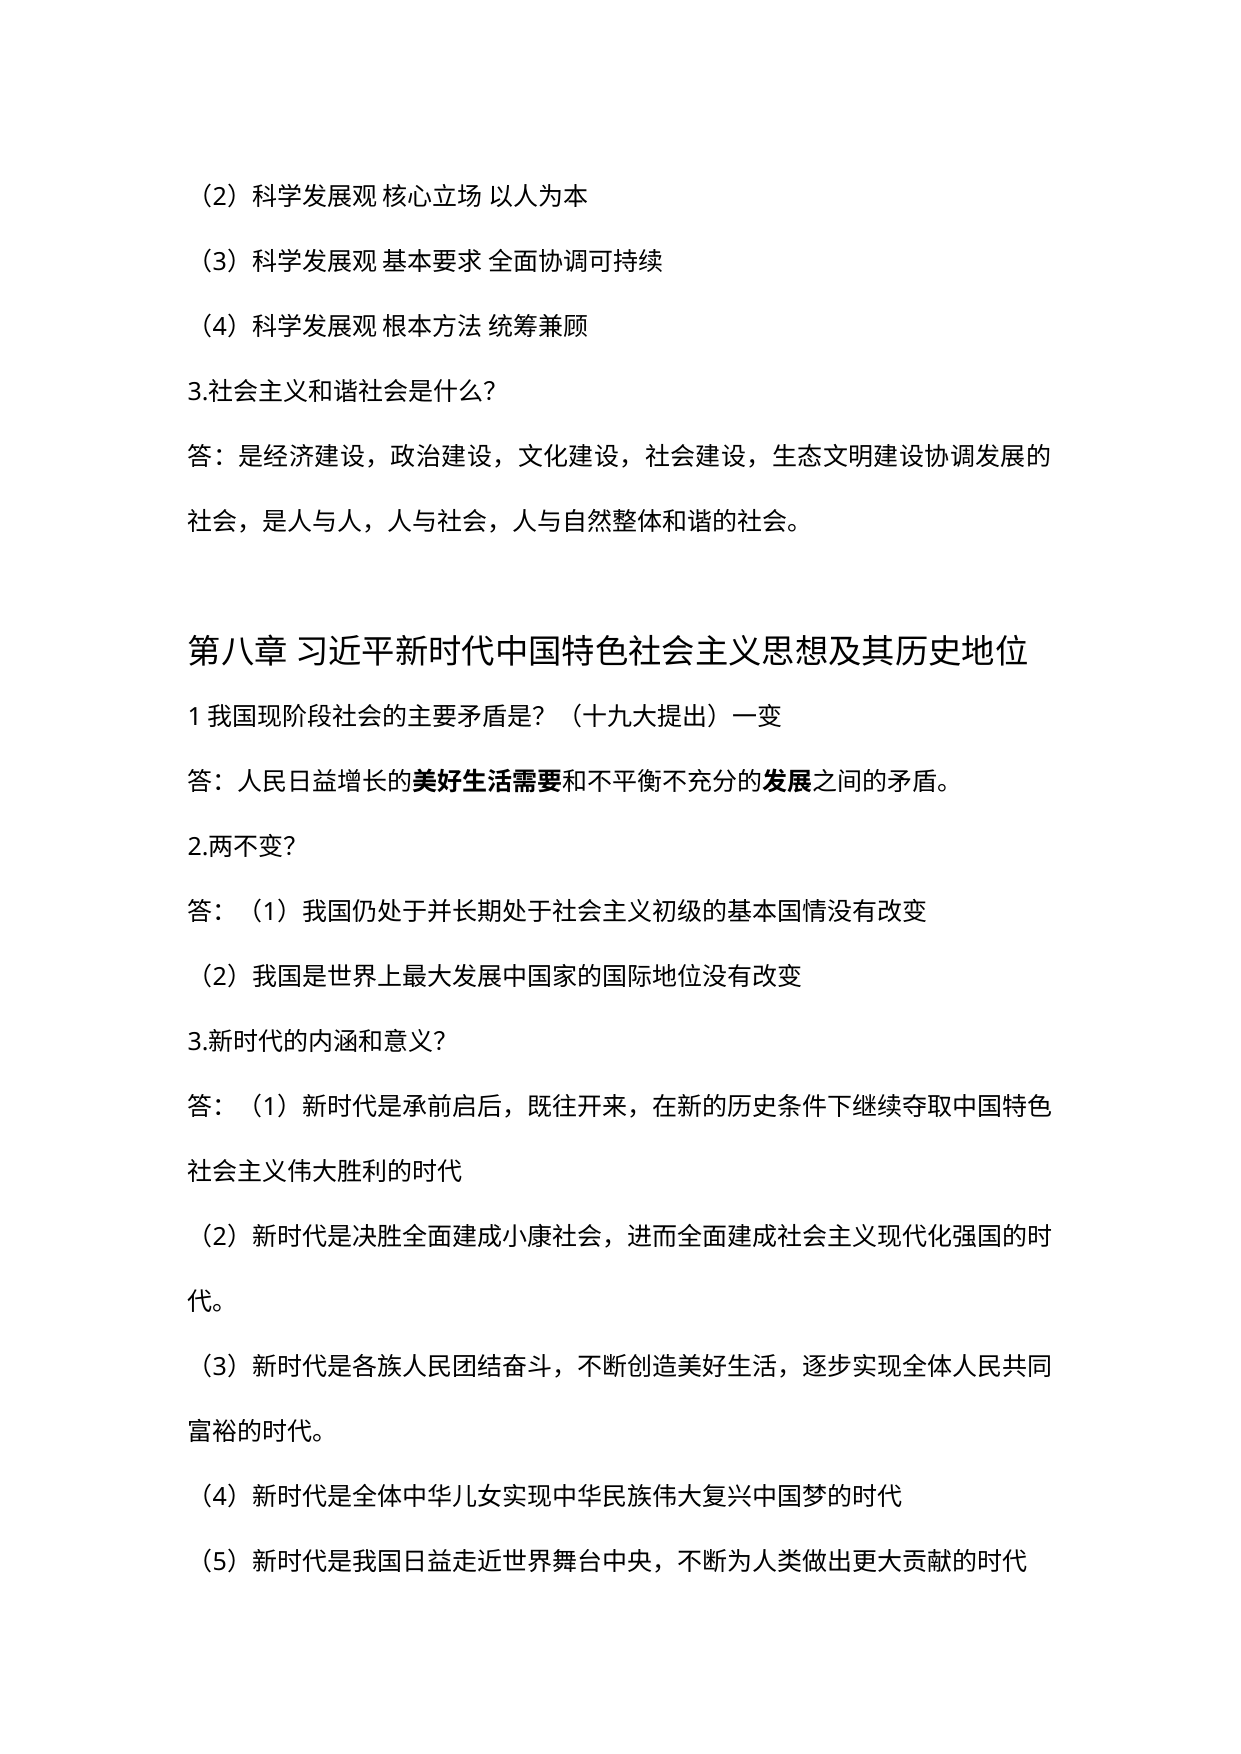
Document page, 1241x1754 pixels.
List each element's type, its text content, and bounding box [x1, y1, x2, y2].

text （3）科学发展观 基本要求 全面协调可持续 [187, 227, 1053, 292]
text （3）新时代是各族人民团结奋斗，不断创造美好生活，逐步实现全体人民共同富裕的时代。 [187, 1332, 1053, 1462]
text （2）我国是世界上最大发展中国家的国际地位没有改变 [187, 942, 1053, 1007]
text （2）新时代是决胜全面建成小康社会，进而全面建成社会主义现代化强国的时代。 [187, 1202, 1053, 1332]
text 3.新时代的内涵和意义？ [187, 1007, 1053, 1072]
text 答：是经济建设，政治建设，文化建设，社会建设，生态文明建设协调发展的社会，是人与人，人与社会，人与自然整体和谐的社会。 [187, 422, 1053, 552]
text （4）新时代是全体中华儿女实现中华民族伟大复兴中国梦的时代 [187, 1462, 1053, 1527]
text 3.社会主义和谐社会是什么？ [187, 357, 1053, 422]
text （4）科学发展观 根本方法 统筹兼顾 [187, 292, 1053, 357]
text 答：（1）新时代是承前启后，既往开来，在新的历史条件下继续夺取中国特色社会主义伟大胜利的时代 [187, 1072, 1053, 1202]
text 答：（1）我国仍处于并长期处于社会主义初级的基本国情没有改变 [187, 877, 1053, 942]
text 1我国现阶段社会的主要矛盾是？（十九大提出）一变 答：人民日益增长的美好生活需要和不平衡不充分的发展之间的矛盾。 [187, 682, 1053, 812]
text 第八章 习近平新时代中国特色社会主义思想及其历史地位 [187, 617, 1053, 682]
text 2.两不变？ [187, 812, 1053, 877]
text （2）科学发展观 核心立场 以人为本 [187, 162, 1053, 227]
text （5）新时代是我国日益走近世界舞台中央，不断为人类做出更大贡献的时代 [187, 1527, 1053, 1592]
